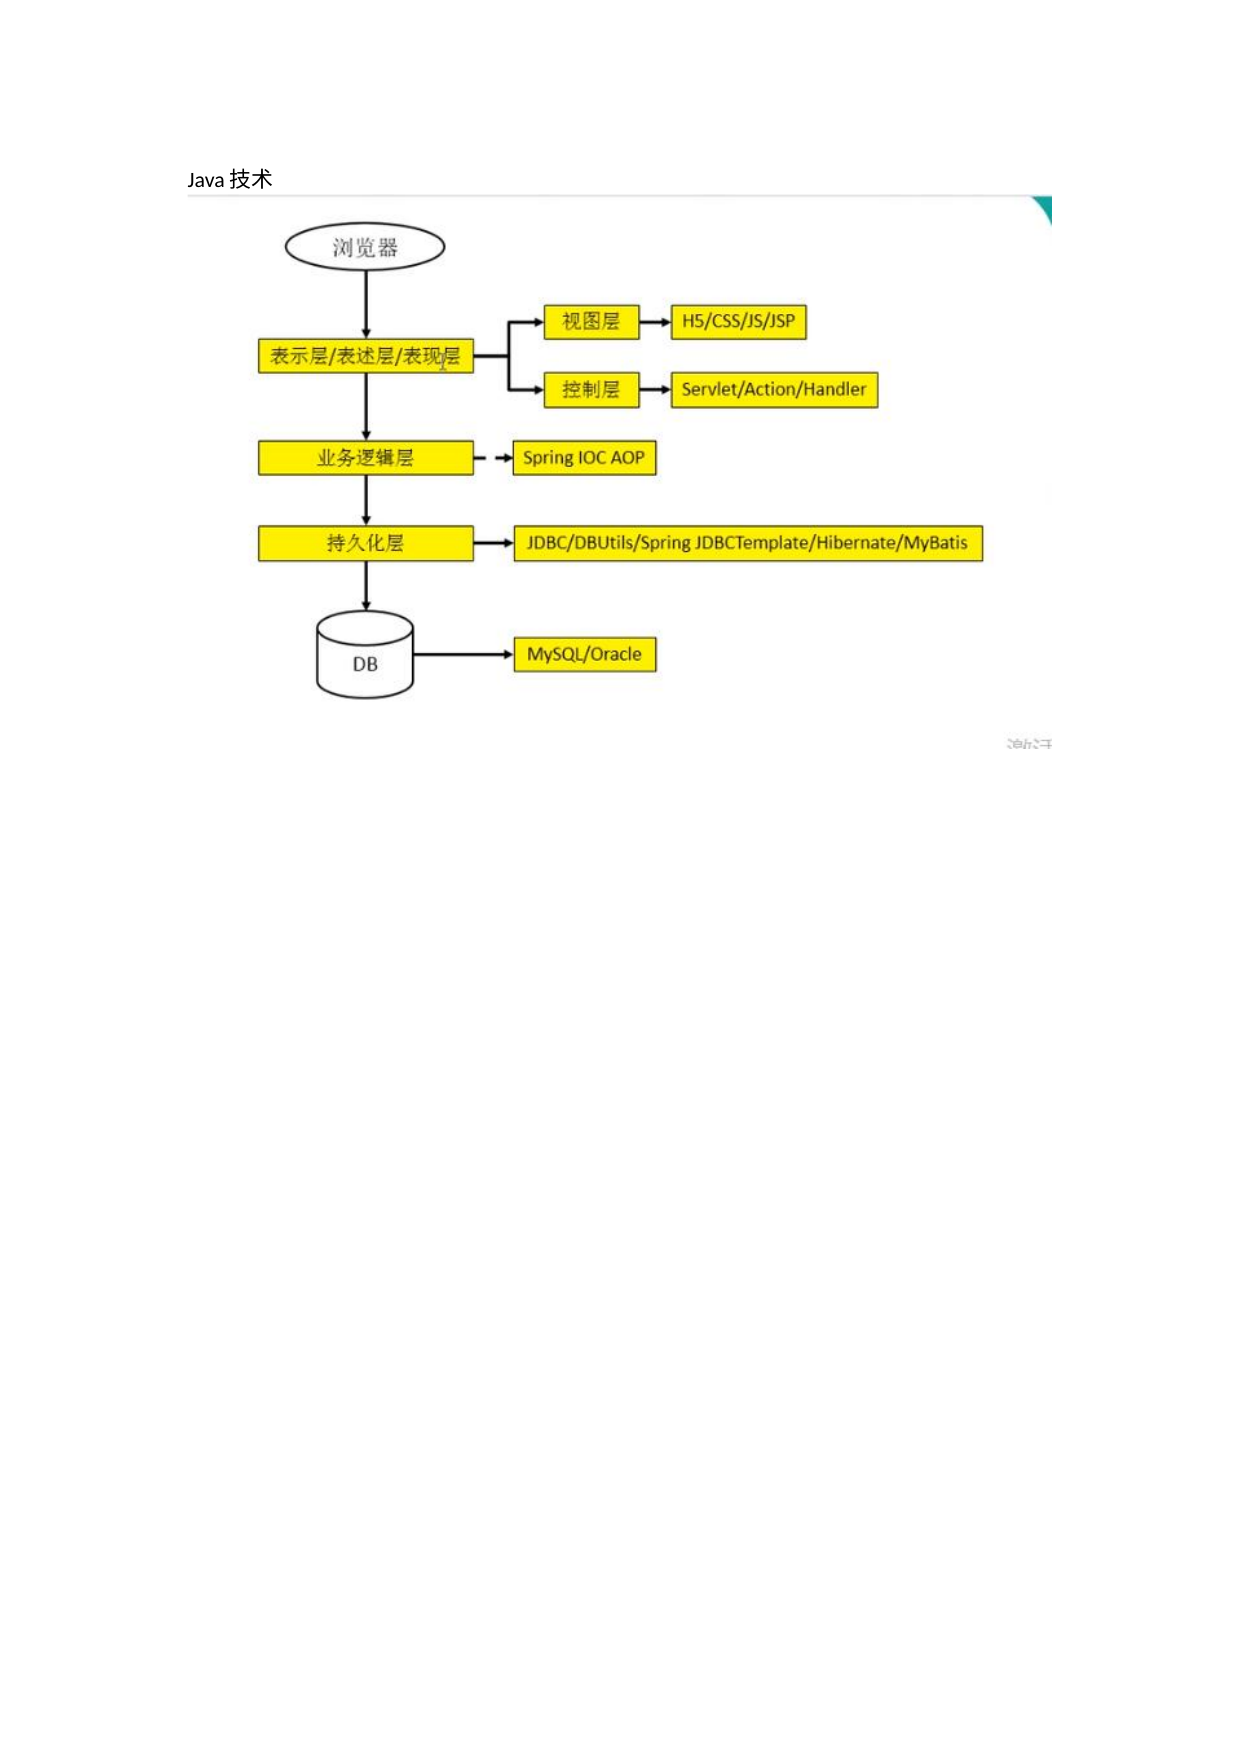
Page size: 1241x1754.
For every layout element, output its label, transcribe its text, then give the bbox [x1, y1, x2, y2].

picture [187, 194, 1052, 749]
text Java技术 [187, 162, 1053, 194]
